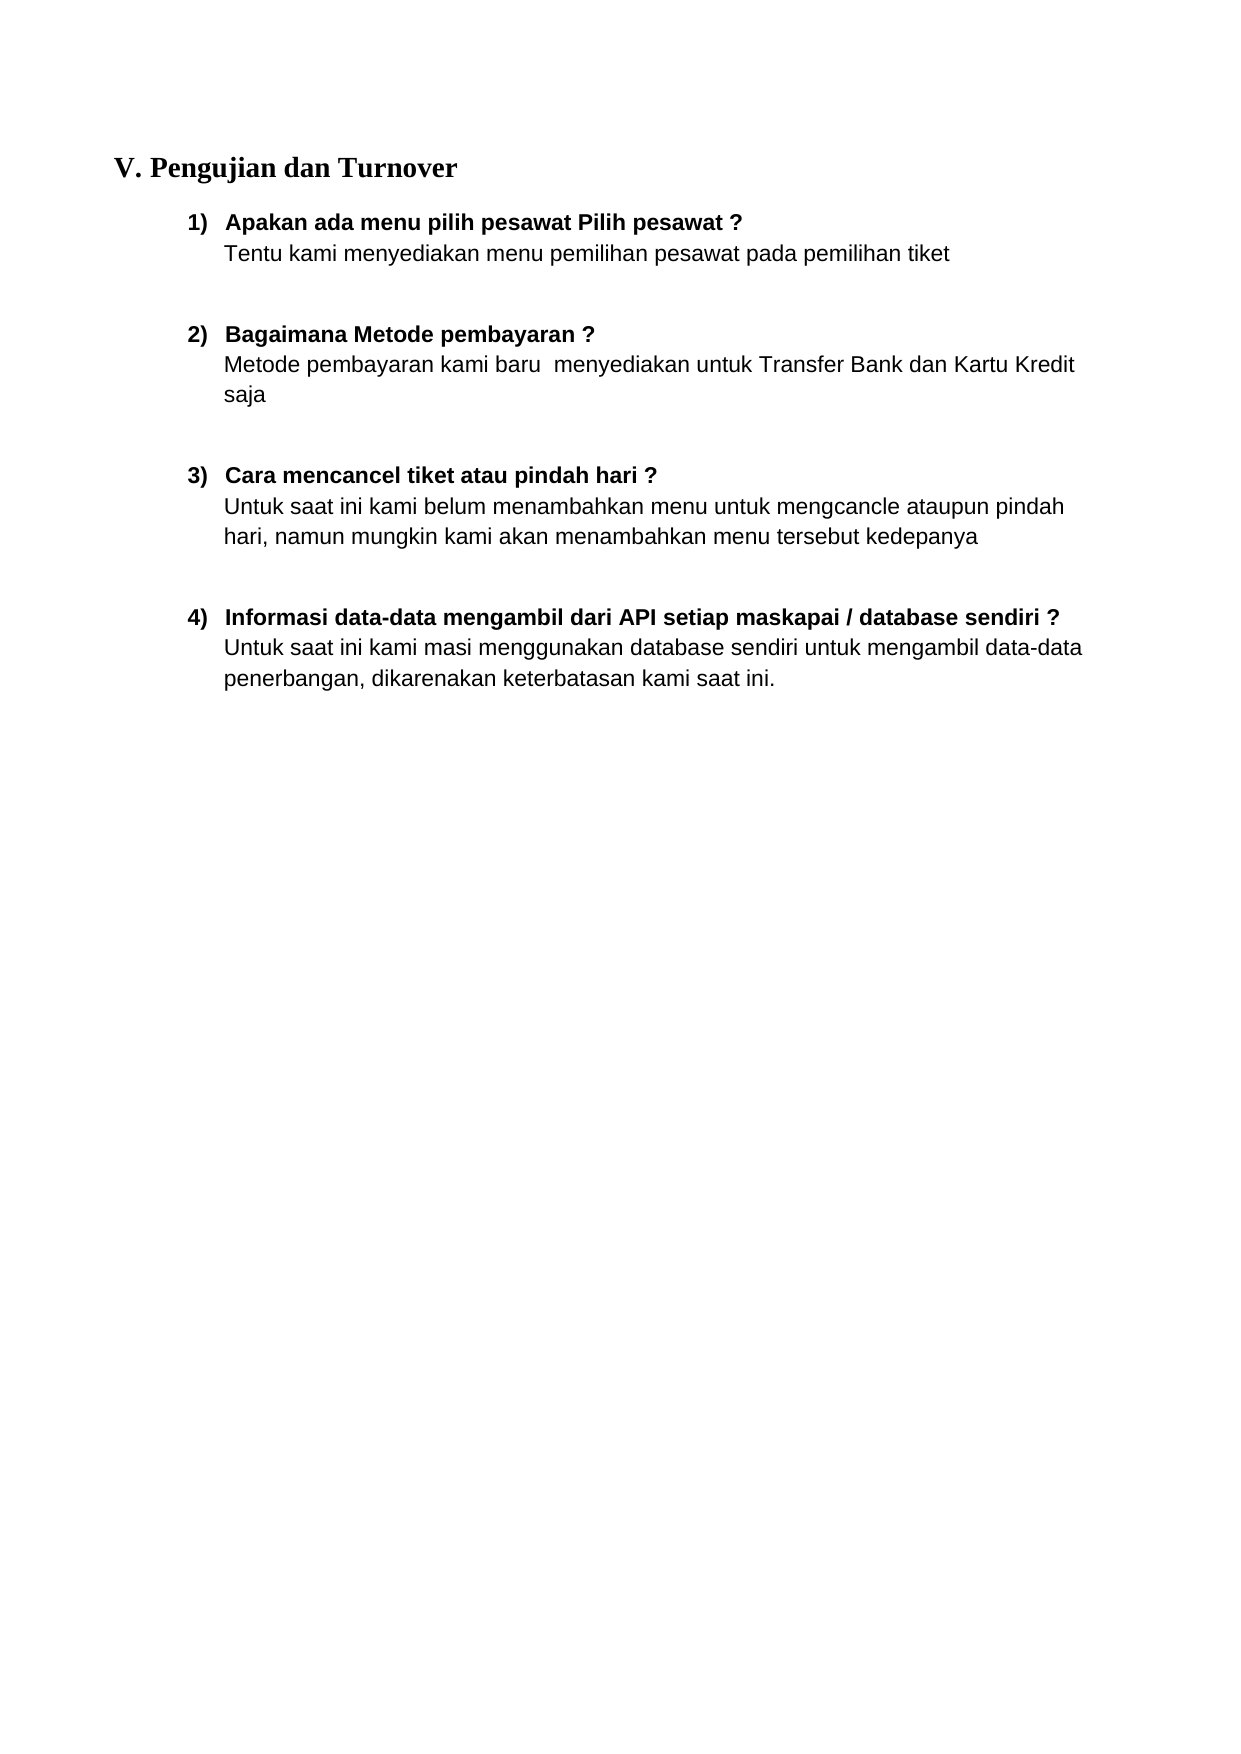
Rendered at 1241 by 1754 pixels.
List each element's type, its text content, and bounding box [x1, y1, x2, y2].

list Bagaimana Metode pembayaran ? [187, 321, 1090, 347]
text Untuk saat ini kami masi menggunakan database sendiri untuk mengambil data-data penerbangan, dikarenakan keterbatasan kami saat ini. [224, 634, 1090, 691]
list Informasi data-data mengambil dari API setiap maskapai / database sendiri ? [187, 604, 1090, 631]
list Apakan ada menu pilih pesawat Pilih pesawat ? [187, 209, 1090, 236]
text Metode pembayaran kami baru menyediakan untuk Transfer Bank dan Kartu Kredit saja [224, 351, 1090, 408]
list Cara mencancel tiket atau pindah hari ? [187, 462, 1090, 489]
title Pengujian dan Turnover [142, 150, 1090, 183]
text Tentu kami menyediakan menu pemilihan pesawat pada pemilihan tiket [224, 239, 1090, 266]
text Untuk saat ini kami belum menambahkan menu untuk mengcancle ataupun pindah hari, namun mungkin kami akan menambahkan menu tersebut kedepanya [224, 493, 1090, 549]
